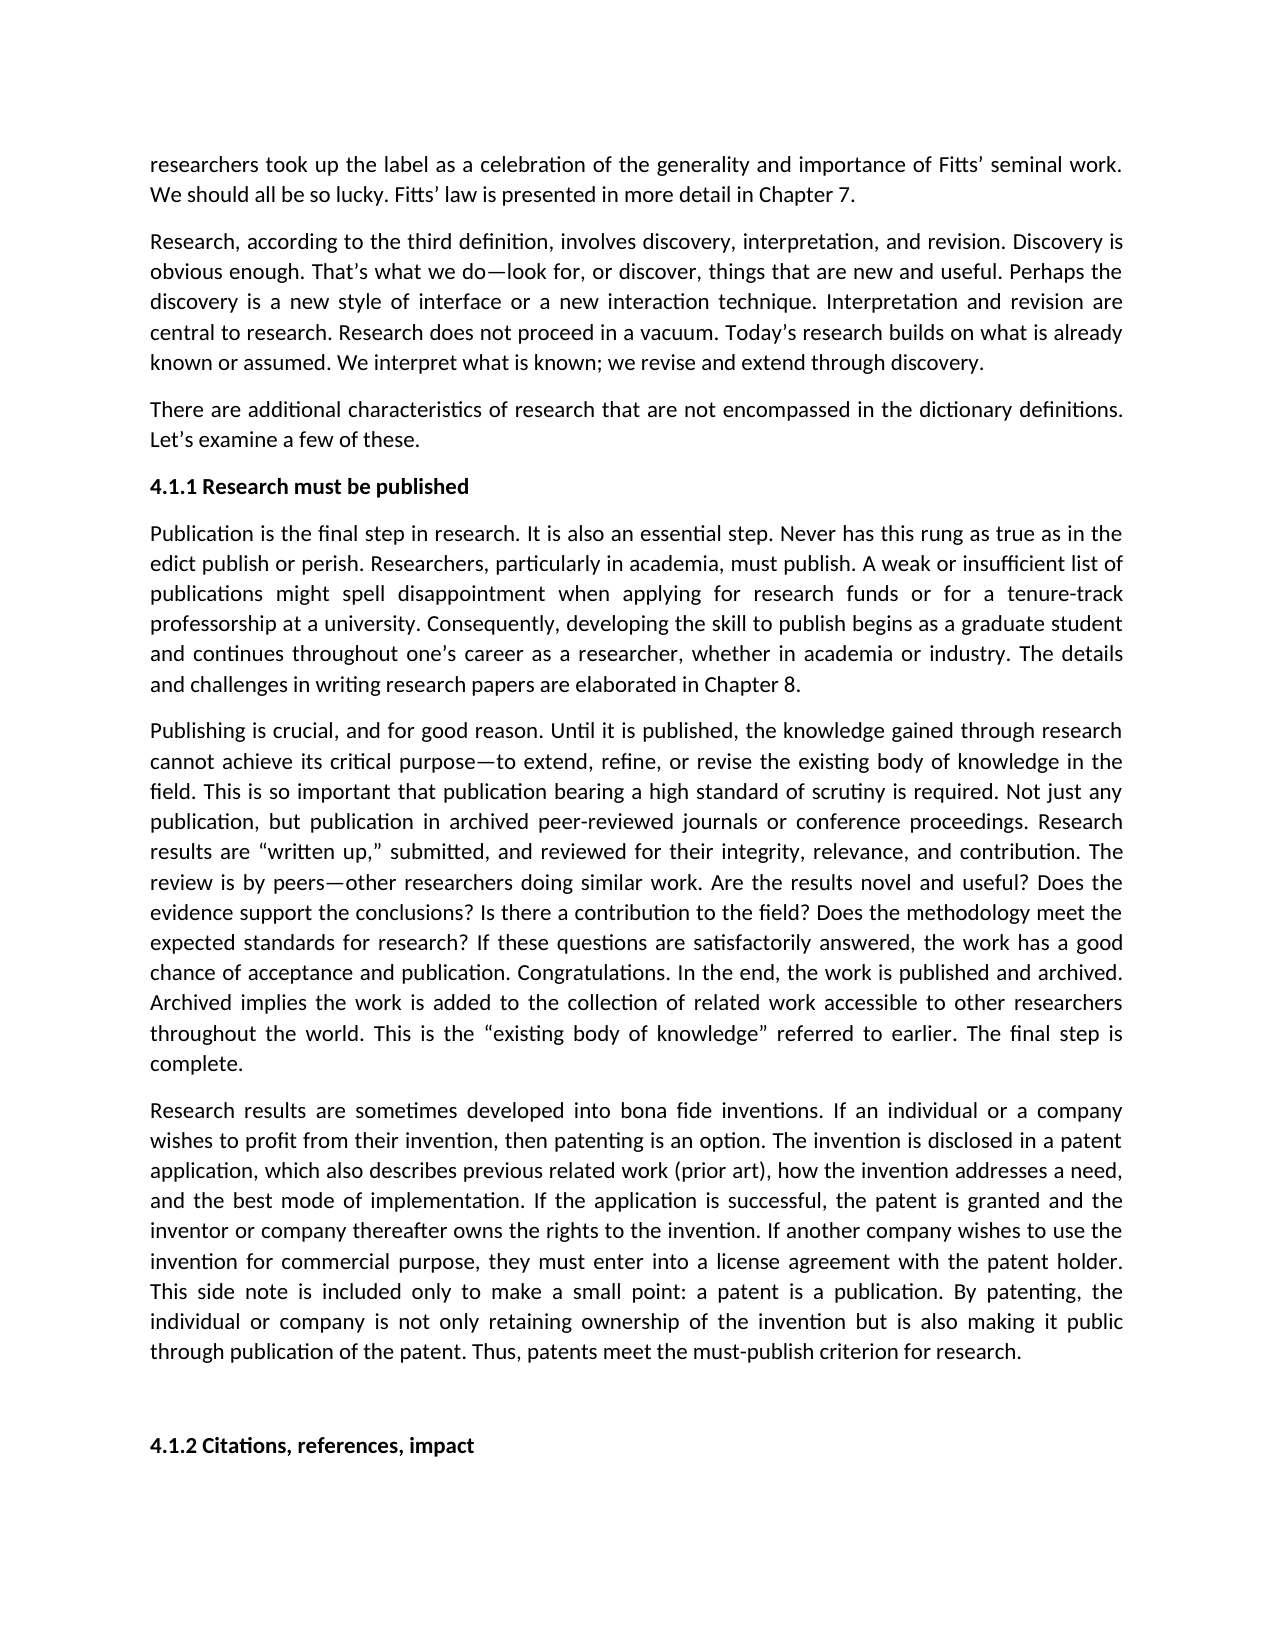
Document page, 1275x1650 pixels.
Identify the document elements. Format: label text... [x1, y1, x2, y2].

text Publishing is crucial, and for good reason. Until it is published, the knowledge gained through research cannot achieve its critical purpose—to extend, refine, or revise the existing body of knowledge in the field. This is so important that publication bearing a high standard of scrutiny is required. Not just any publication, but publication in archived peer-reviewed journals or conference proceedings. Research results are “written up,” submitted, and reviewed for their integrity, relevance, and contribution. The review is by peers—other researchers doing similar work. Are the results novel and useful? Does the evidence support the conclusions? Is there a contribution to the field? Does the methodology meet the expected standards for research? If these questions are satisfactorily answered, the work has a good chance of acceptance and publication. Congratulations. In the end, the work is published and archived. Archived implies the work is added to the collection of related work accessible to other researchers throughout the world. This is the “existing body of knowledge” referred to earlier. The final step is complete. [150, 717, 1125, 1077]
text 4.1.2 Citations, references, impact [150, 1431, 1125, 1459]
text Publication is the final step in research. It is also an essential step. Never has this rung as true as in the edict publish or perish. Researchers, particularly in academia, must publish. A weak or insufficient list of publications might spell disappointment when applying for research funds or for a tenure-track professorship at a university. Consequently, developing the skill to publish begins as a graduate student and continues throughout one’s career as a researcher, whether in academia or industry. The details and challenges in writing research papers are elaborated in Chapter 8. [150, 519, 1125, 698]
text Research results are sometimes developed into bona fide inventions. If an individual or a company wishes to profit from their invention, then patenting is an option. The invention is disclosed in a patent application, which also describes previous related work (prior art), how the invention addresses a need, and the best mode of implementation. If the application is successful, the patent is granted and the inventor or company thereafter owns the rights to the invention. If another company wishes to use the invention for commercial purpose, they must enter into a license agreement with the patent holder. This side note is included only to make a small point: a patent is a publication. By patenting, the individual or company is not only retaining ownership of the invention but is also making it public through publication of the patent. Thus, patents meet the must-publish criterion for research. [150, 1096, 1125, 1366]
text There are additional characteristics of research that are not encompassed in the dictionary definitions. Let’s examine a few of these. [150, 395, 1125, 453]
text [150, 150, 1125, 208]
text 4.1.1 Research must be published [150, 472, 1125, 500]
text Research, according to the third definition, involves discovery, interpretation, and revision. Discovery is obvious enough. That’s what we do—look for, or discover, things that are new and useful. Perhaps the discovery is a new style of interface or a new interaction technique. Interpretation and revision are central to research. Research does not proceed in a vacuum. Today’s research builds on what is already known or assumed. We interpret what is known; we revise and extend through discovery. [150, 227, 1125, 376]
